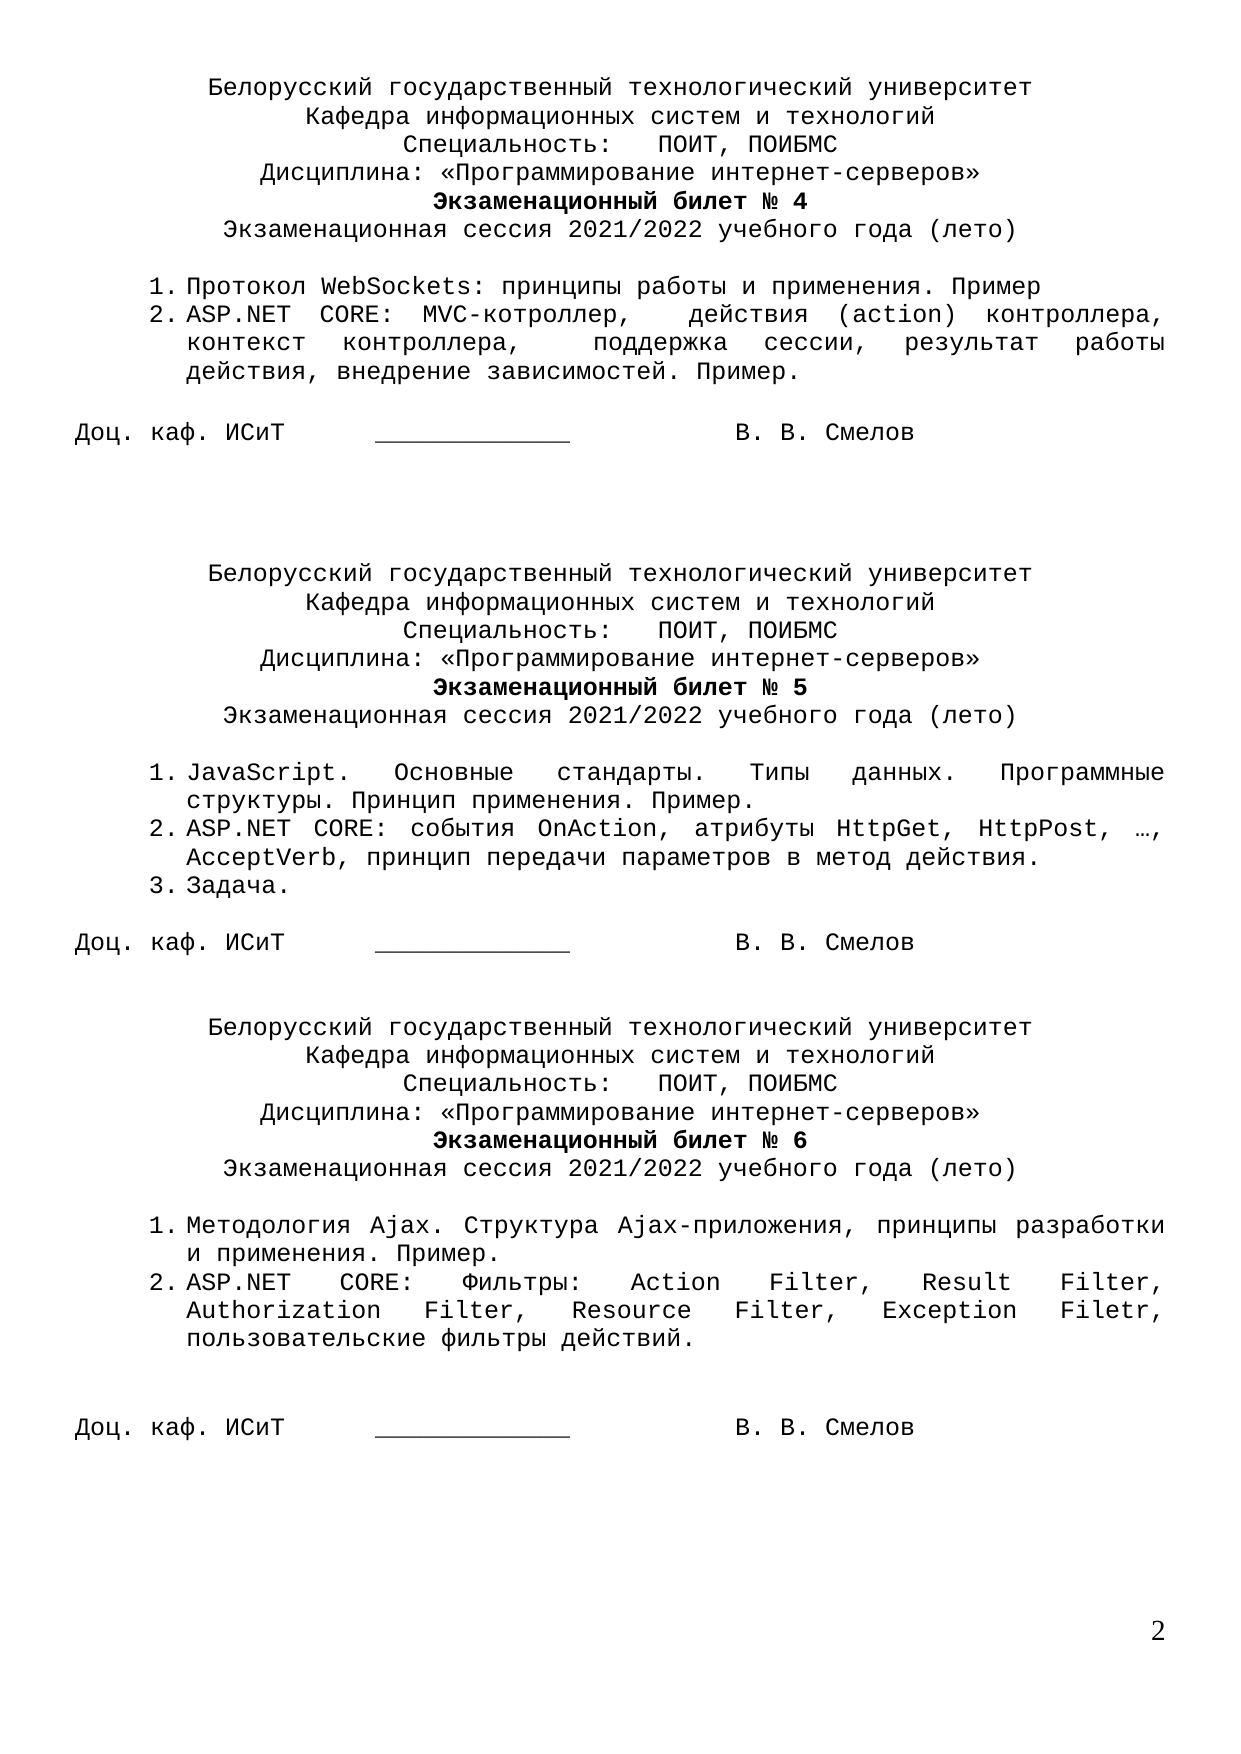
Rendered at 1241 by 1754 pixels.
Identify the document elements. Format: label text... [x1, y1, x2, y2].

text Экзаменационная сессия 2021/2022 учебного года (лето) [75, 1156, 1165, 1184]
text Экзаменационный билет № 5 [75, 674, 1165, 702]
text Экзаменационный билет № 4 [75, 188, 1165, 217]
text Кафедра информационных систем и технологий [75, 1042, 1165, 1071]
list ASP.NET CORE: Фильтры: Action Filter, Result Filter, Authorization Filter, Resource Filter, Exception Filetr, пользовательские фильтры действий. [149, 1269, 1165, 1354]
text Дисциплина: «Программирование интернет-серверов» [75, 646, 1165, 674]
list JavaScript. Основные стандарты. Типы данных. Программные структуры. Принцип применения. Пример. [149, 759, 1165, 816]
text Дисциплина: «Программирование интернет-серверов» [75, 1099, 1165, 1127]
list ASP.NET CORE: события OnAction, атрибуты HttpGet, HttpPost, …, AcceptVerb, принцип передачи параметров в метод действия. [149, 816, 1165, 872]
text Доц. каф. ИСиТ _____________ В. В. Смелов [75, 929, 1165, 957]
list Протокол WebSockets: принципы работы и применения. Пример [149, 273, 1165, 302]
text Дисциплина: «Программирование интернет-серверов» [75, 160, 1165, 188]
text Экзаменационный билет № 6 [75, 1127, 1165, 1156]
text Белорусский государственный технологический университет [75, 561, 1165, 589]
text Специальность: ПОИТ, ПОИБМС [75, 132, 1165, 160]
text Специальность: ПОИТ, ПОИБМС [75, 617, 1165, 646]
text Белорусский государственный технологический университет [75, 75, 1165, 103]
list Методология Ajax. Структура Ajax-приложения, принципы разработки и применения. Пример. [149, 1212, 1165, 1269]
text Белорусский государственный технологический университет [75, 1014, 1165, 1042]
text Кафедра информационных систем и технологий [75, 589, 1165, 617]
text Специальность: ПОИТ, ПОИБМС [75, 1071, 1165, 1099]
text Доц. каф. ИСиТ _____________ В. В. Смелов [75, 1415, 1165, 1443]
text Доц. каф. ИСиТ _____________ В. В. Смелов [75, 419, 1165, 447]
text Экзаменационная сессия 2021/2022 учебного года (лето) [75, 702, 1165, 731]
list Задача. [149, 872, 1165, 901]
list ASP.NET CORE: MVC-котроллер, действия (action) контроллера, контекст контроллера, поддержка сессии, результат работы действия, внедрение зависимостей. Пример. [149, 302, 1165, 387]
text Кафедра информационных систем и технологий [75, 103, 1165, 132]
text Экзаменационная сессия 2021/2022 учебного года (лето) [75, 217, 1165, 245]
